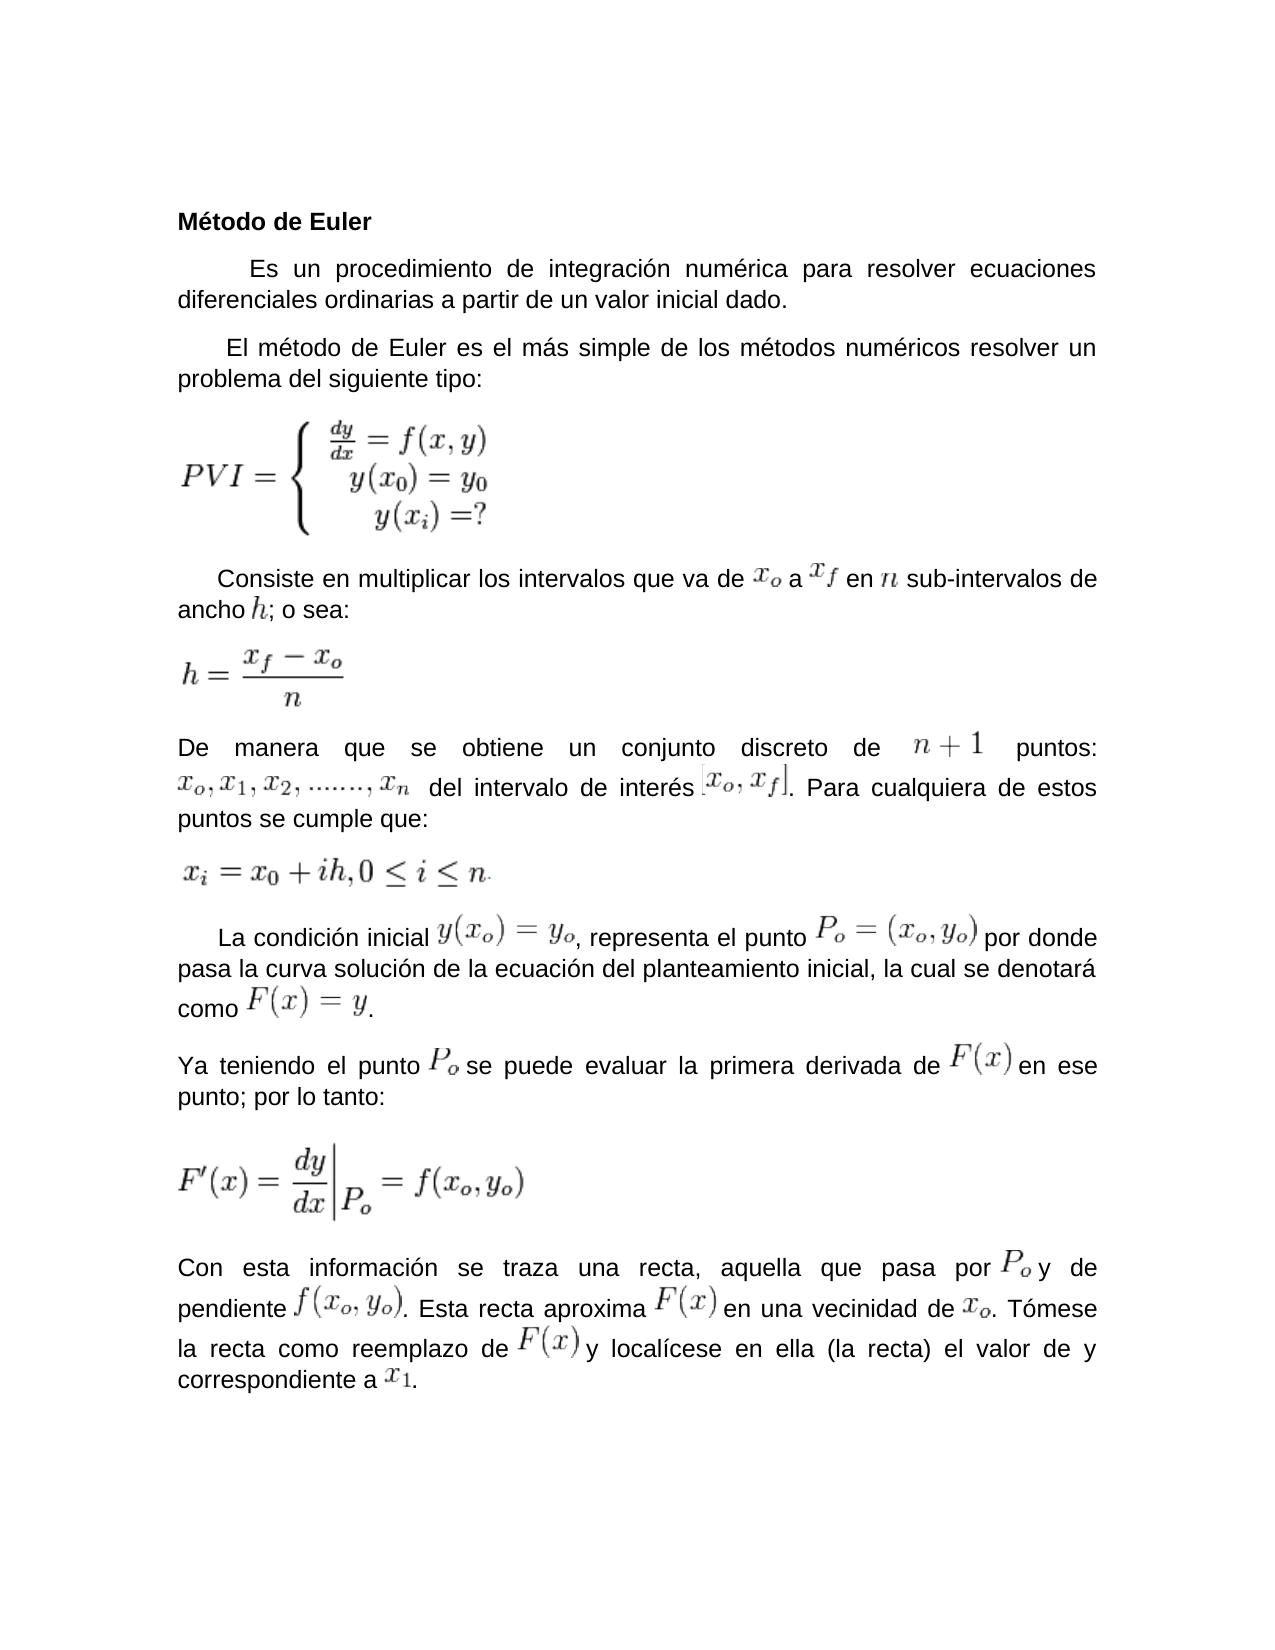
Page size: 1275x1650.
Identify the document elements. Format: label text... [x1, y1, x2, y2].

picture [252, 596, 268, 619]
picture [880, 573, 900, 587]
picture [653, 1284, 717, 1318]
picture [177, 776, 410, 797]
text De manera que se obtiene un conjunto discreto de puntos: del intervalo de interés . Para cualquiera de estos puntos se cumple que: [177, 732, 1098, 833]
picture [427, 1048, 459, 1075]
text Con esta información se traza una recta, aquella que pasa por y de pendiente . Esta recta aproxima en una vecinidad de . Tómese la recta como reemplazo de y localícese en ella (la recta) el valor de y correspondiente a . [177, 1250, 1098, 1394]
picture [437, 913, 575, 946]
text La condición inicial , representa el punto por donde pasa la curva solución de la ecuación del planteamiento inicial, la cual se denotará como . [177, 913, 1098, 1023]
picture [177, 412, 503, 545]
picture [814, 913, 977, 946]
picture [177, 852, 499, 895]
picture [948, 1041, 1012, 1075]
picture [384, 1368, 411, 1389]
text Ya teniendo el punto se puede evaluar la primera derivada de en ese punto; por lo tanto: [177, 1042, 1098, 1111]
picture [809, 563, 839, 587]
picture [702, 764, 788, 797]
text Consiste en multiplicar los intervalos que va de a en sub-intervalos de ancho ; o sea: [177, 564, 1098, 623]
picture [516, 1325, 579, 1358]
text El método de Euler es el más simple de los métodos numéricos resolver un problema del siguiente tipo: [177, 333, 1098, 393]
picture [962, 1298, 991, 1318]
picture [1000, 1250, 1032, 1277]
text Método de Euler [177, 207, 1098, 236]
picture [913, 731, 984, 757]
picture [177, 1130, 535, 1232]
picture [245, 984, 368, 1018]
picture [294, 1284, 402, 1318]
text Es un procedimiento de integración numérica para resolver ecuaciones diferenciales ordinarias a partir de un valor inicial dado. [177, 254, 1098, 314]
picture [753, 568, 782, 587]
picture [177, 642, 349, 713]
